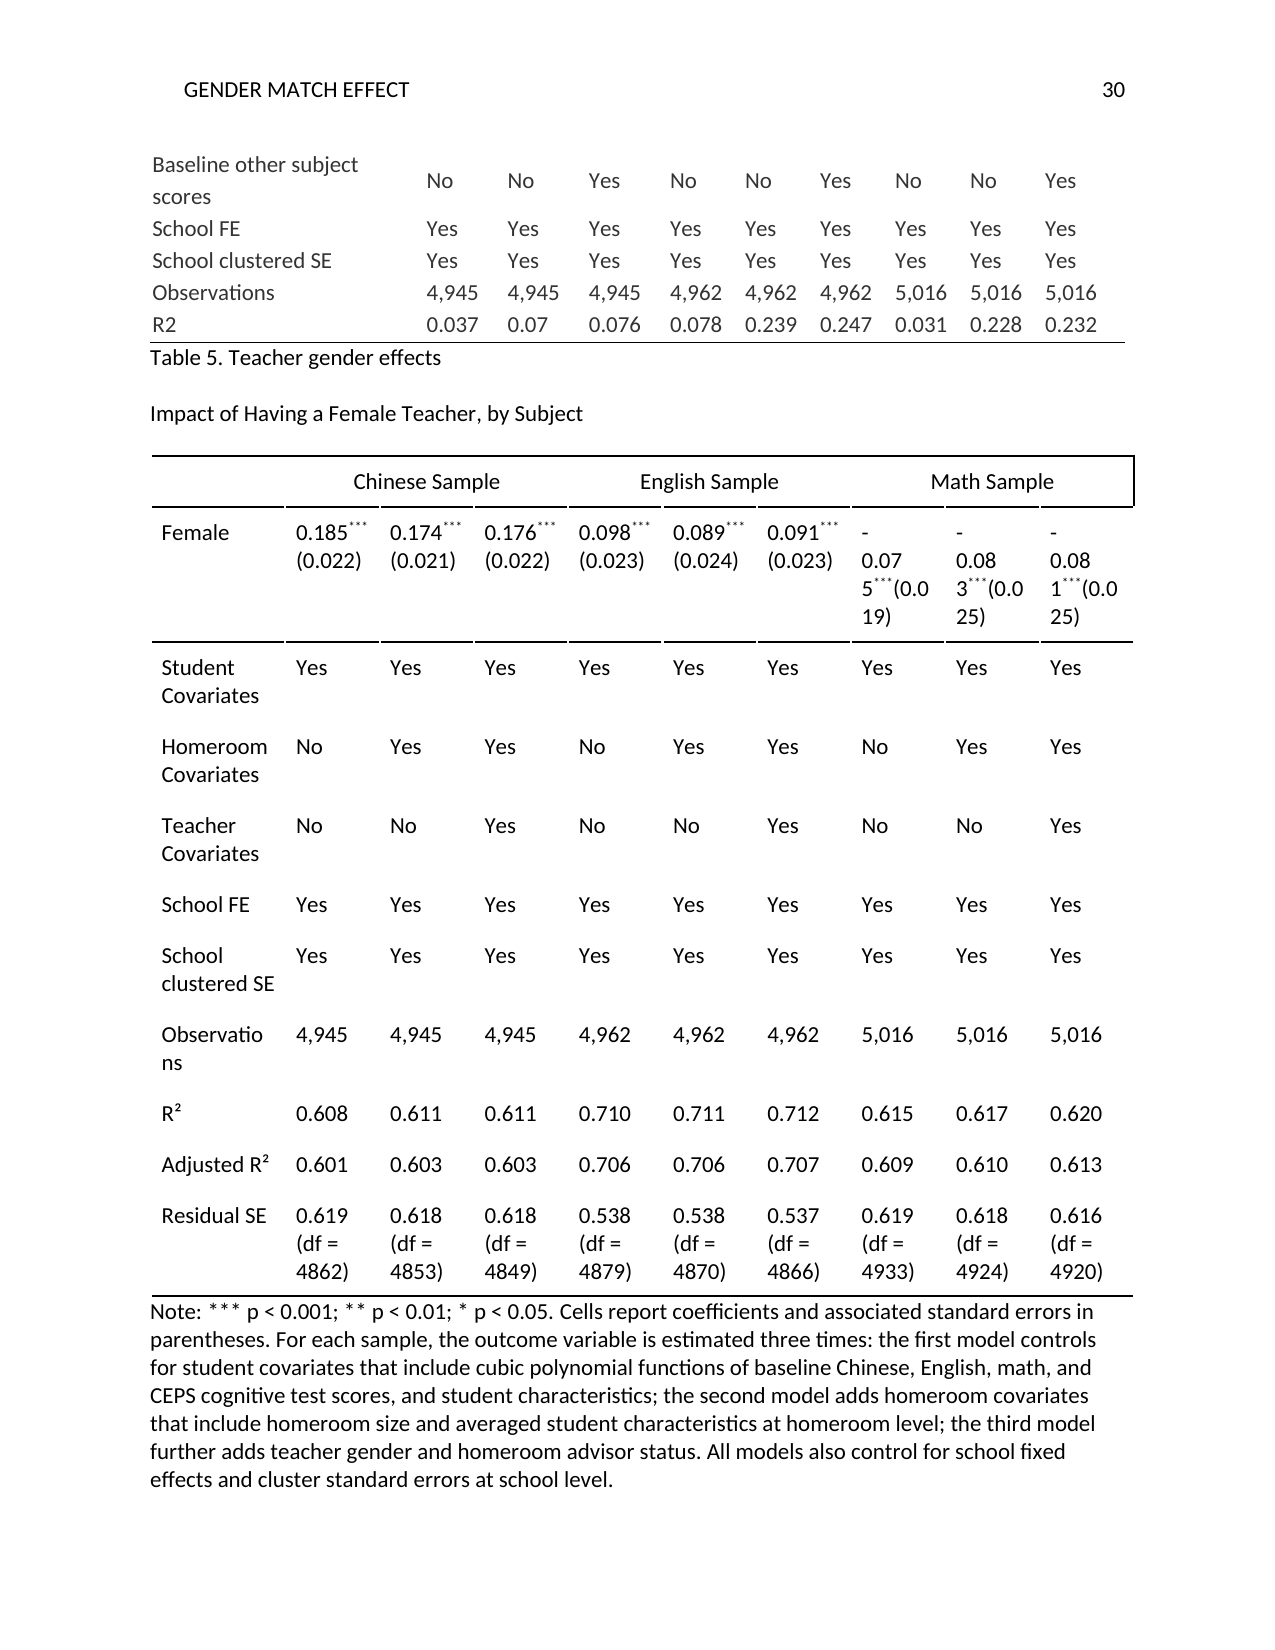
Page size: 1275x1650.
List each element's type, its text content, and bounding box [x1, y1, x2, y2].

table_cell Homeroom Covariates [152, 722, 284, 798]
table_cell R² [152, 1089, 284, 1137]
table_cell School clustered SE [152, 931, 284, 1007]
table_cell School FE [150, 214, 424, 246]
table_cell 5,016 [1043, 278, 1125, 310]
table_cell Yes [668, 214, 743, 246]
table_cell 0.615 [852, 1089, 944, 1137]
table_cell Yes [1041, 931, 1133, 1007]
table_cell 0.611 [475, 1089, 567, 1137]
table_cell No [381, 801, 473, 877]
table_cell 5,016 [968, 278, 1043, 310]
table_cell Yes [381, 931, 473, 1007]
table_cell No [852, 801, 944, 877]
table_cell 4,945 [587, 278, 668, 310]
table_header [152, 457, 284, 506]
table_cell 0.609 [852, 1139, 944, 1188]
table_cell Yes [424, 214, 505, 246]
table_cell Teacher Covariates [152, 801, 284, 877]
table_cell Yes [852, 880, 944, 928]
table_cell 0.089*** (0.024) [664, 508, 756, 641]
table_cell 0.078 [668, 310, 743, 342]
table_cell Yes [818, 214, 893, 246]
table_cell 0.617 [946, 1089, 1039, 1137]
table_header English Sample [569, 457, 850, 506]
table_cell 4,945 [424, 278, 505, 310]
table_cell Yes [475, 880, 567, 928]
table_cell 4,945 [381, 1010, 473, 1086]
text Impact of Having a Female Teacher, by Subject [150, 399, 1125, 427]
table_cell Yes [946, 643, 1039, 719]
table_header Math Sample [852, 457, 1133, 506]
table_cell Yes [587, 150, 668, 214]
table_cell No [852, 722, 944, 798]
table_cell Yes [664, 722, 756, 798]
table_cell Yes [743, 214, 818, 246]
table_cell Yes [286, 643, 379, 719]
table_cell 0.613 [1041, 1139, 1133, 1188]
table_cell No [743, 150, 818, 214]
table_cell Yes [946, 722, 1039, 798]
table_cell 0.232 [1043, 310, 1125, 342]
table_cell Yes [968, 246, 1043, 278]
table_cell Yes [424, 246, 505, 278]
table_cell 4,962 [758, 1010, 850, 1086]
table_cell 0.616 (df = 4920) [1041, 1190, 1133, 1295]
table_cell No [668, 150, 743, 214]
table_cell Yes [758, 643, 850, 719]
table_cell 0.098*** (0.023) [569, 508, 661, 641]
table_cell 4,945 [286, 1010, 379, 1086]
table_cell Residual SE [152, 1190, 284, 1295]
table_cell Female [152, 508, 284, 641]
table_cell Yes [818, 246, 893, 278]
table_cell Yes [587, 214, 668, 246]
table_cell R2 [150, 310, 424, 342]
table_cell Yes [1043, 214, 1125, 246]
table_cell Student Covariates [152, 643, 284, 719]
table_cell Yes [946, 880, 1039, 928]
table_cell 0.619 (df = 4862) [286, 1190, 379, 1295]
table_cell Observations [152, 1010, 284, 1086]
table_cell Yes [475, 931, 567, 1007]
table_cell Yes [569, 931, 661, 1007]
table_cell Yes [505, 246, 587, 278]
table_cell Yes [893, 214, 968, 246]
table_cell Yes [946, 931, 1039, 1007]
table_cell Yes [664, 643, 756, 719]
table_cell Yes [743, 246, 818, 278]
table_cell Adjusted R² [152, 1139, 284, 1188]
table_cell 0.031 [893, 310, 968, 342]
table_cell No [968, 150, 1043, 214]
table_cell 0.076 [587, 310, 668, 342]
table_cell Yes [668, 246, 743, 278]
table_cell Yes [286, 931, 379, 1007]
table_cell 0.538 (df = 4879) [569, 1190, 661, 1295]
table_cell 0.07 [505, 310, 587, 342]
table_cell 0.712 [758, 1089, 850, 1137]
table_cell 0.228 [968, 310, 1043, 342]
table_cell 0.176*** (0.022) [475, 508, 567, 641]
table_cell No [664, 801, 756, 877]
table_cell Yes [852, 643, 944, 719]
table_cell Yes [758, 880, 850, 928]
table_cell Yes [968, 214, 1043, 246]
table_cell 4,945 [475, 1010, 567, 1086]
table_cell 0.618 (df = 4924) [946, 1190, 1039, 1295]
table_cell No [286, 722, 379, 798]
table_cell Yes [893, 246, 968, 278]
table_cell 0.706 [664, 1139, 756, 1188]
table_cell 0.618 (df = 4853) [381, 1190, 473, 1295]
table_cell 0.603 [475, 1139, 567, 1188]
table_cell Yes [381, 880, 473, 928]
table_cell Yes [505, 214, 587, 246]
table_cell Yes [664, 931, 756, 1007]
text Table 5. Teacher gender effects [150, 343, 1125, 371]
table_cell 0.610 [946, 1139, 1039, 1188]
table_cell 0.618 (df = 4849) [475, 1190, 567, 1295]
table_cell Yes [475, 801, 567, 877]
table_cell 0.620 [1041, 1089, 1133, 1137]
table_cell 0.185*** (0.022) [286, 508, 379, 641]
table_cell 0.037 [424, 310, 505, 342]
table_cell Yes [1043, 150, 1125, 214]
table_cell Yes [381, 643, 473, 719]
table_cell Yes [1041, 643, 1133, 719]
table_cell Yes [1041, 801, 1133, 877]
table_cell 0.247 [818, 310, 893, 342]
table_cell -0.081***(0.025) [1041, 508, 1133, 641]
table_cell 0.707 [758, 1139, 850, 1188]
table_cell Yes [286, 880, 379, 928]
table_cell 4,945 [505, 278, 587, 310]
table_cell Observations [150, 278, 424, 310]
table_cell No [505, 150, 587, 214]
table_cell 0.601 [286, 1139, 379, 1188]
table_cell Yes [381, 722, 473, 798]
table_cell 0.091*** (0.023) [758, 508, 850, 641]
table_cell 0.174*** (0.021) [381, 508, 473, 641]
table_cell Baseline other subject scores [150, 150, 424, 214]
table_cell School clustered SE [150, 246, 424, 278]
table_cell 5,016 [893, 278, 968, 310]
text Note: *** p < 0.001; ** p < 0.01; * p < 0.05. Cells report coefficients and associated standard errors in parentheses. For each sample, the outcome variable is estimated three times: the first model controls for student covariates that include cubic polynomial functions of baseline Chinese, English, math, and CEPS cognitive test scores, and student characteristics; the second model adds homeroom covariates that include homeroom size and averaged student characteristics at homeroom level; the third model further adds teacher gender and homeroom advisor status. All models also control for school fixed effects and cluster standard errors at school level. [150, 1297, 1125, 1493]
table_cell No [946, 801, 1039, 877]
table_cell 0.537 (df = 4866) [758, 1190, 850, 1295]
table_cell 0.711 [664, 1089, 756, 1137]
table_cell 5,016 [1041, 1010, 1133, 1086]
table_cell Yes [758, 801, 850, 877]
table_cell 5,016 [852, 1010, 944, 1086]
table_cell No [893, 150, 968, 214]
table_cell Yes [569, 880, 661, 928]
table_cell 4,962 [818, 278, 893, 310]
table_cell -0.083***(0.025) [946, 508, 1039, 641]
table_cell Yes [758, 722, 850, 798]
table_cell Yes [1041, 722, 1133, 798]
table_cell 0.239 [743, 310, 818, 342]
table_cell Yes [569, 643, 661, 719]
table_cell School FE [152, 880, 284, 928]
table_cell Yes [664, 880, 756, 928]
table_cell 0.619 (df = 4933) [852, 1190, 944, 1295]
table_cell 0.603 [381, 1139, 473, 1188]
table_cell Yes [758, 931, 850, 1007]
table_cell Yes [818, 150, 893, 214]
table_header Chinese Sample [286, 457, 567, 506]
table_cell 4,962 [569, 1010, 661, 1086]
table_cell Yes [587, 246, 668, 278]
table_cell Yes [1041, 880, 1133, 928]
table_cell -0.075***(0.019) [852, 508, 944, 641]
table_cell 4,962 [664, 1010, 756, 1086]
table_cell 0.710 [569, 1089, 661, 1137]
table_cell 4,962 [668, 278, 743, 310]
table_cell 0.608 [286, 1089, 379, 1137]
table_cell Yes [1043, 246, 1125, 278]
table_cell Yes [475, 643, 567, 719]
table_cell Yes [852, 931, 944, 1007]
table_cell No [569, 801, 661, 877]
table_cell 0.706 [569, 1139, 661, 1188]
table_cell 0.538 (df = 4870) [664, 1190, 756, 1295]
table_cell No [569, 722, 661, 798]
table_cell No [424, 150, 505, 214]
table_cell 4,962 [743, 278, 818, 310]
table_cell 0.611 [381, 1089, 473, 1137]
table_cell No [286, 801, 379, 877]
table_cell Yes [475, 722, 567, 798]
table_cell 5,016 [946, 1010, 1039, 1086]
